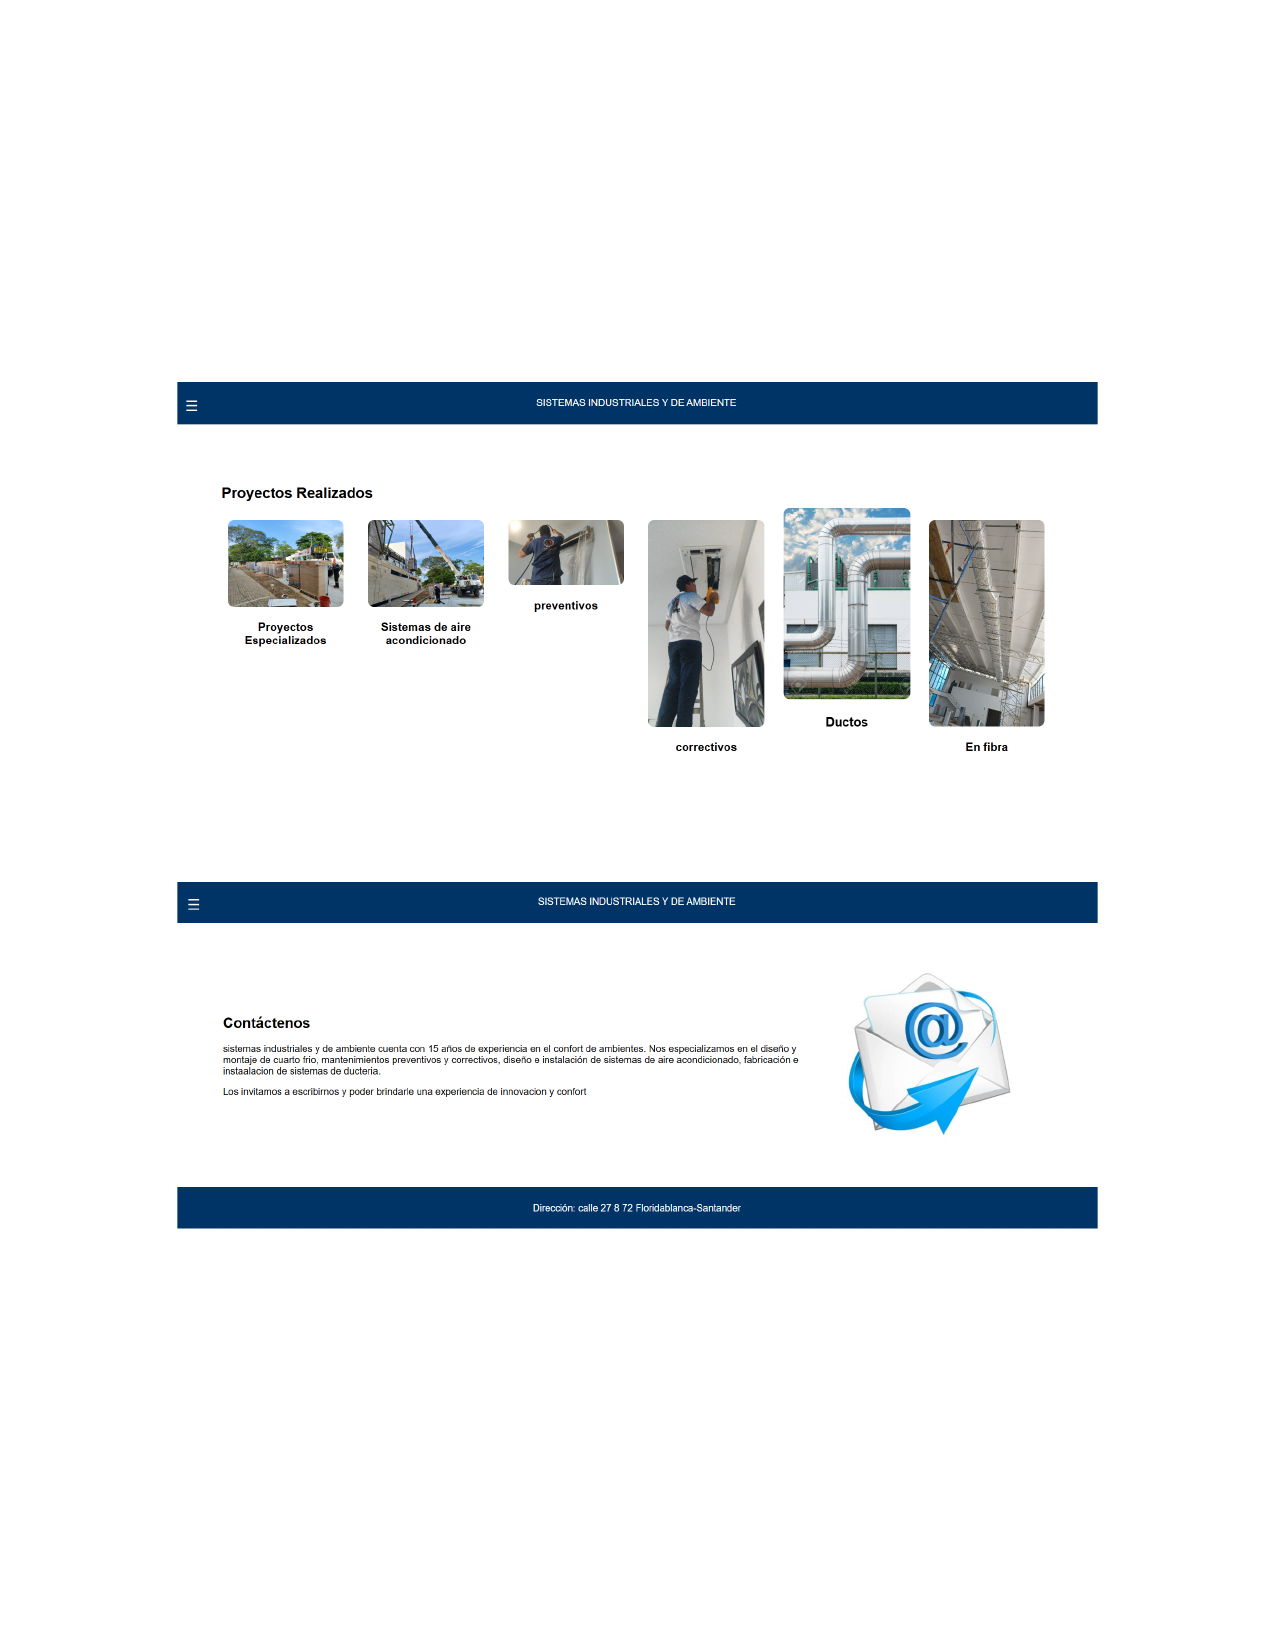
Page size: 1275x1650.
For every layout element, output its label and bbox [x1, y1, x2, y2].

picture [177, 382, 1098, 817]
picture [177, 882, 1098, 1255]
